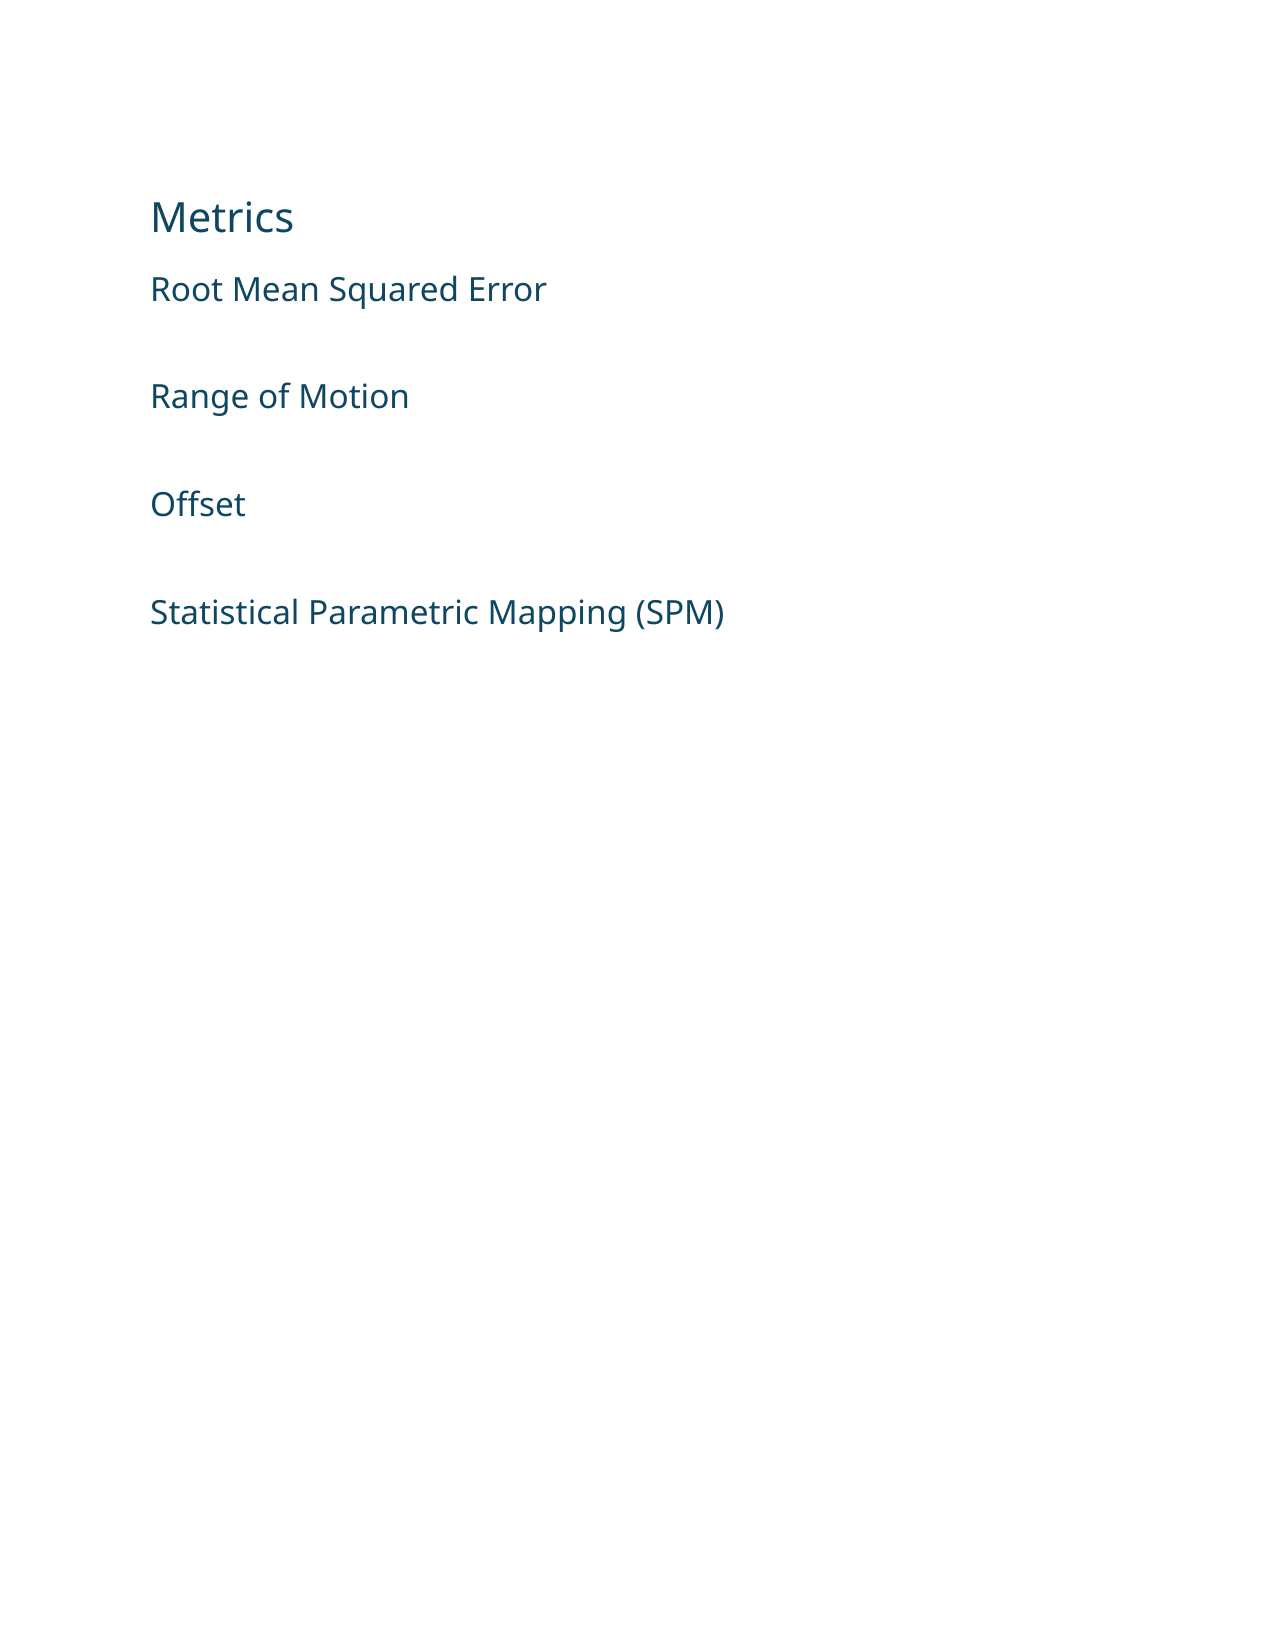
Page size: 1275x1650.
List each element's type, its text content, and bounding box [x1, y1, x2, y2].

subtitle Range of Motion [150, 373, 1125, 418]
subtitle Statistical Parametric Mapping (SPM) [150, 588, 1125, 634]
subtitle Metrics [150, 187, 1125, 244]
subtitle Offset [150, 481, 1125, 526]
subtitle Root Mean Squared Error [150, 265, 1125, 311]
